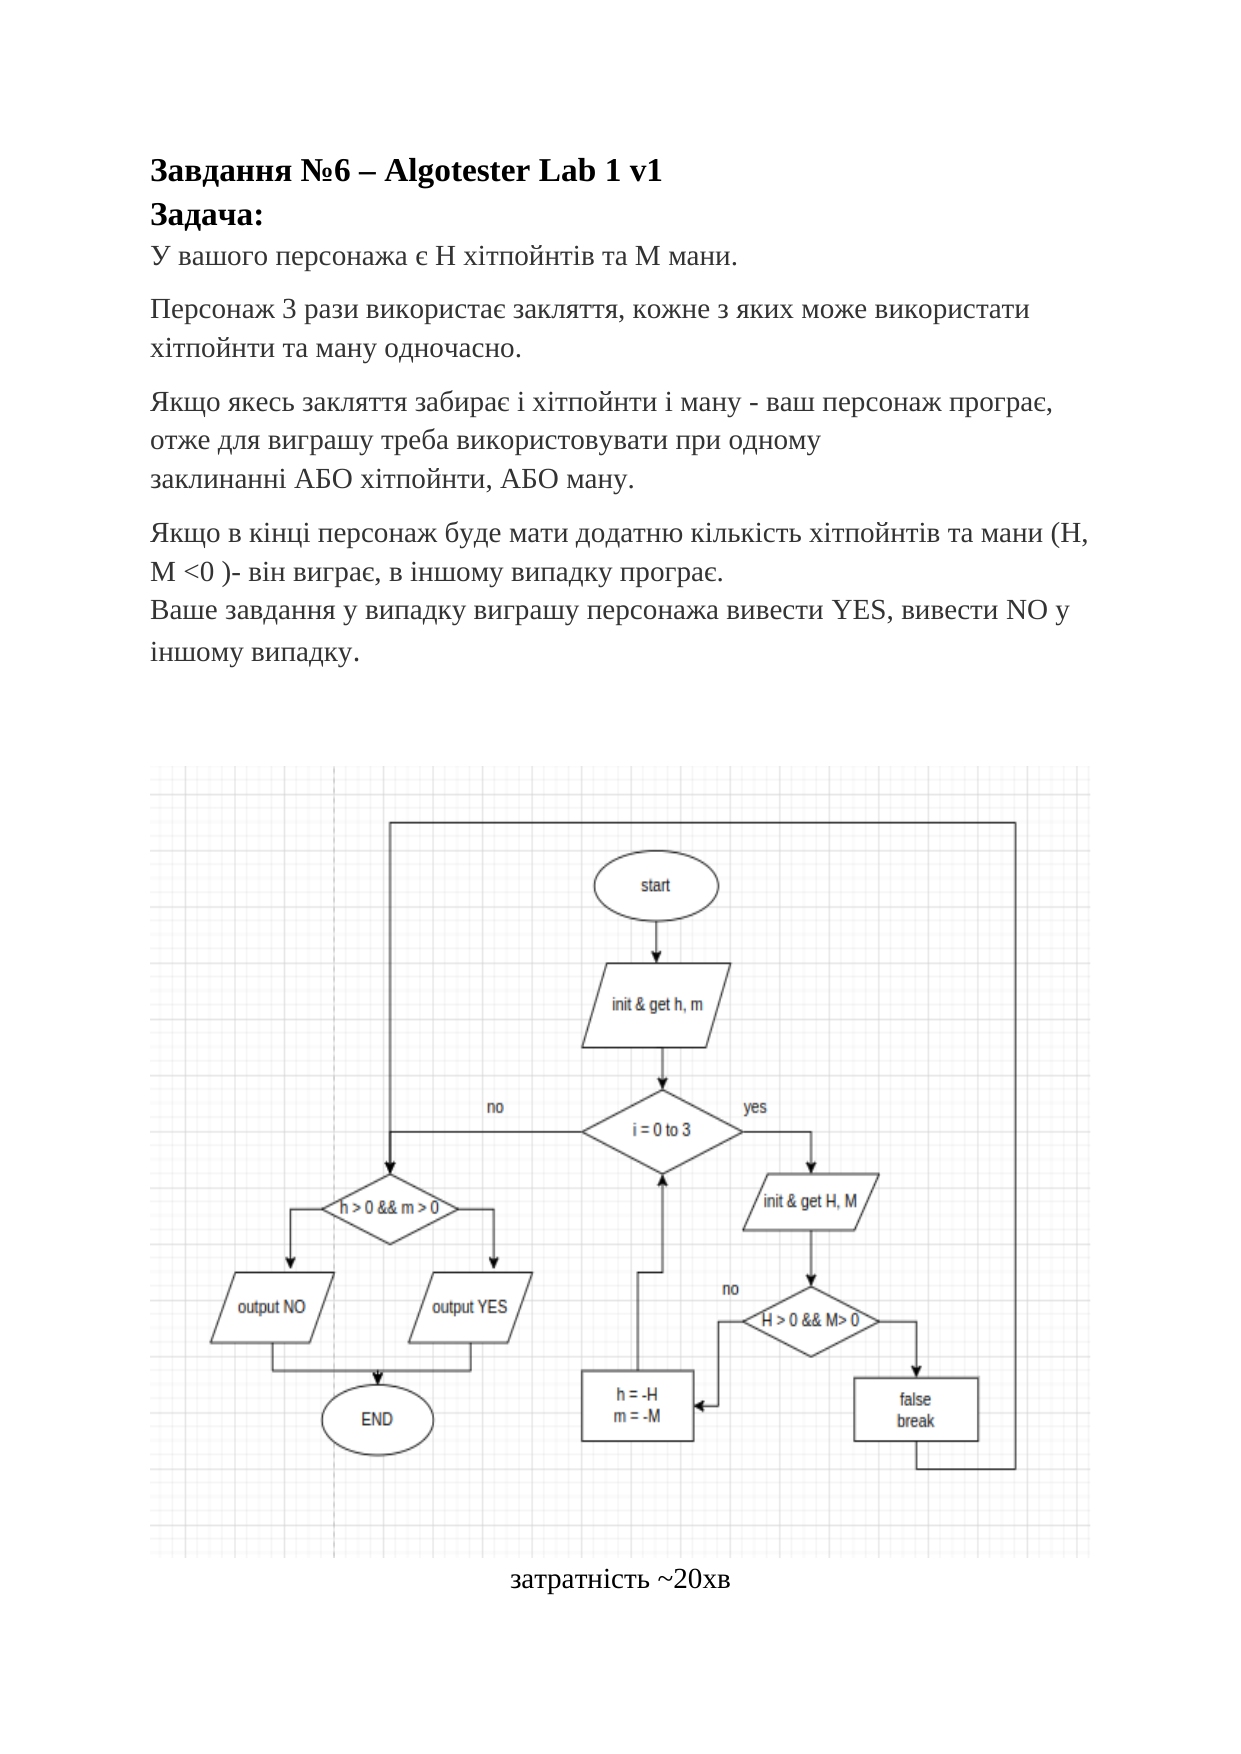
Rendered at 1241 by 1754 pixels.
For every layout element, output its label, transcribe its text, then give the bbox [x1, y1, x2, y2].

text Персонаж 3 рази використає закляття, кожне з яких може використати хітпойнти та ману одночасно. [150, 291, 1090, 363]
text Завдання №6 – Algotester Lab 1 v1 [150, 150, 1090, 188]
text затратність ~20хв [150, 1561, 1090, 1595]
text Якщо якесь закляття забирає і хітпойнти і ману - ваш персонаж програє, отже для виграшу треба використовувати при одному заклинанні АБО хітпойнти, АБО ману. [150, 384, 1090, 494]
text Задача: [150, 194, 1090, 232]
text Ваше завдання у випадку виграшу персонажа вивести YES, вивести NO у іншому випадку. [150, 592, 1090, 670]
text Якщо в кінці персонаж буде мати додатню кількість хітпойнтів та мани (H, M <0 )- він виграє, в іншому випадку програє. [150, 515, 1090, 587]
text У вашого персонажа є H хітпойнтів та M мани. [150, 238, 1090, 272]
picture [150, 766, 1091, 1558]
